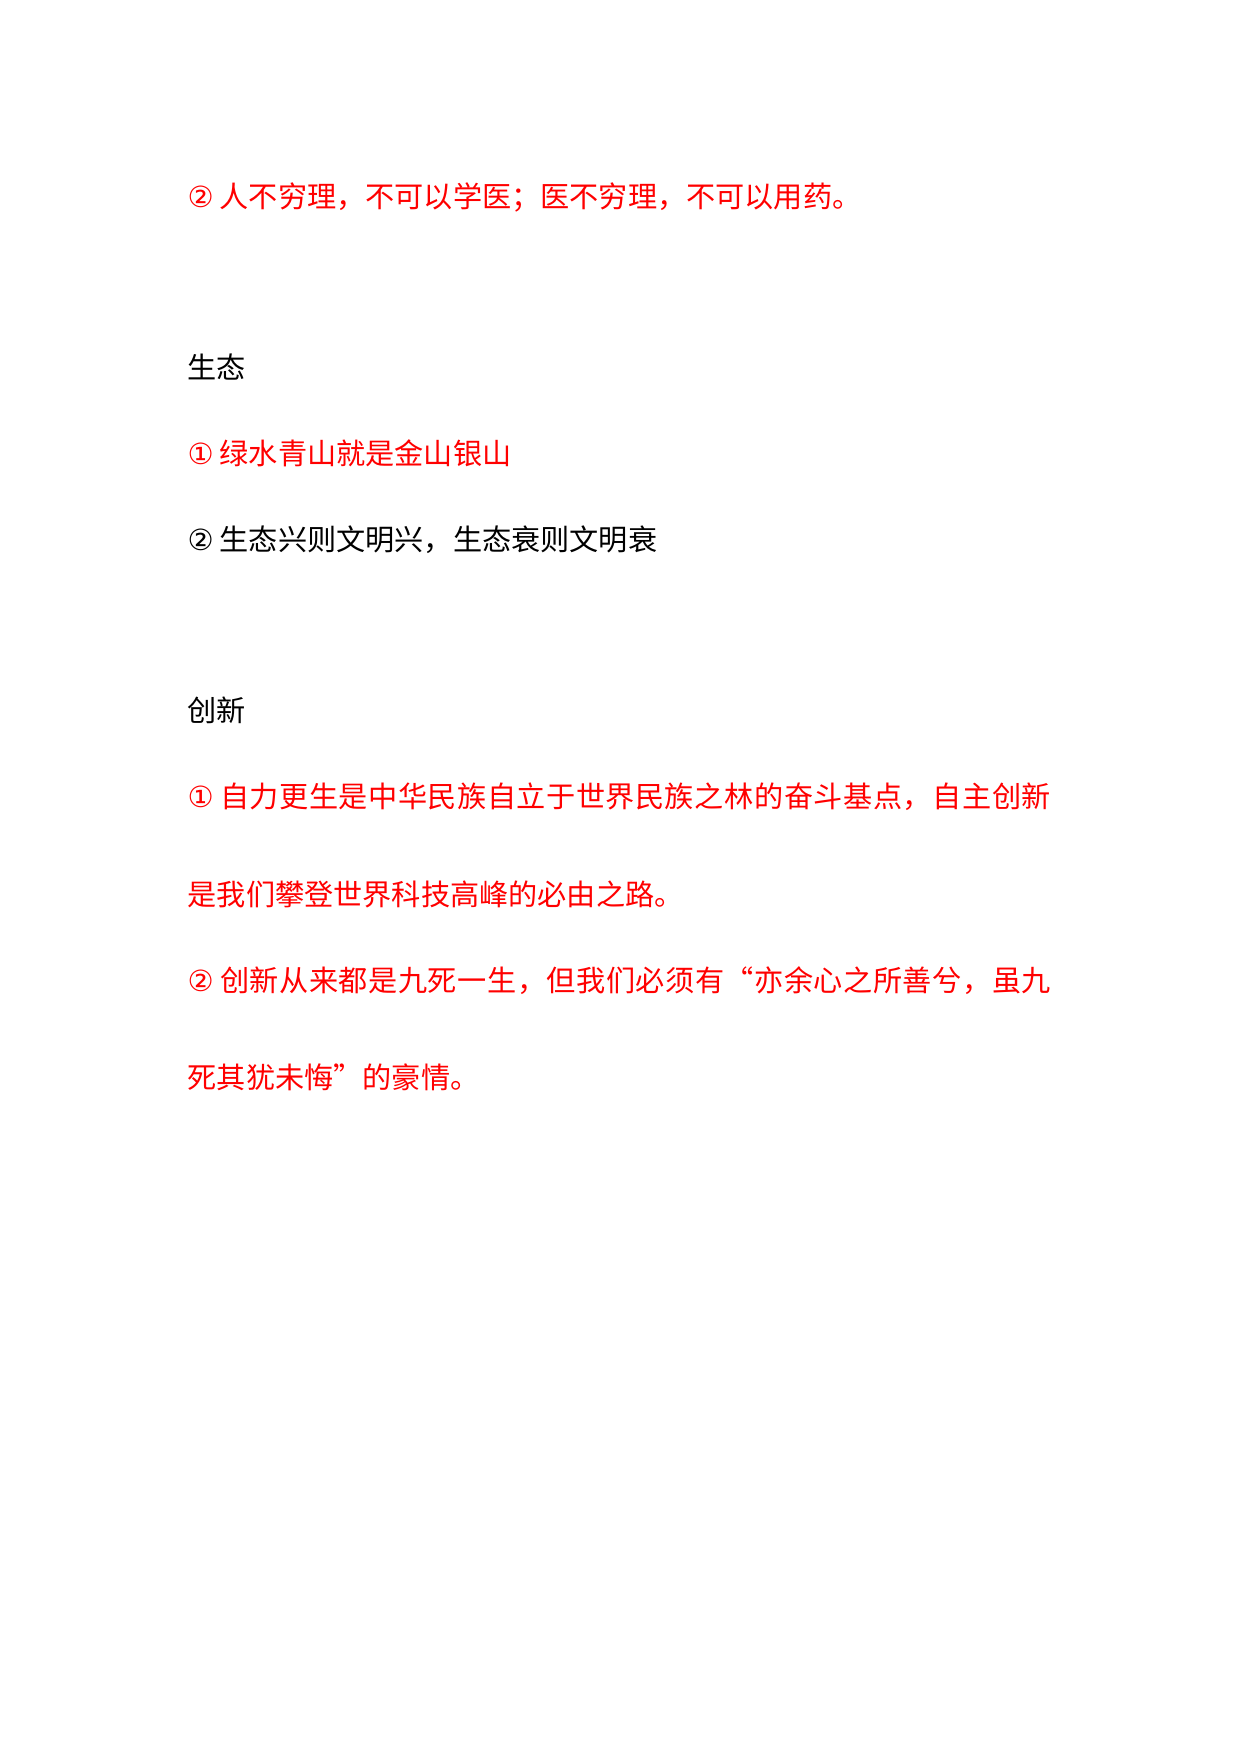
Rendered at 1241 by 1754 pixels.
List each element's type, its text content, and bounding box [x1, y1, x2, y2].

list ①绿水青山就是金山银山 [187, 419, 1053, 484]
text ②创新从来都是九死一生，但我们必须有“亦余心之所善兮，虽九死其犹未悔”的豪情。 [187, 946, 1053, 1108]
text ①自力更生是中华民族自立于世界民族之林的奋斗基点，自主创新是我们攀登世界科技高峰的必由之路。 [187, 762, 1053, 925]
list ②生态兴则文明兴，生态衰则文明衰 [187, 505, 1053, 570]
list 生态 [187, 333, 1053, 398]
list ②人不穷理，不可以学医；医不穷理，不可以用药。 [187, 162, 1053, 227]
list 创新 [187, 676, 1053, 741]
